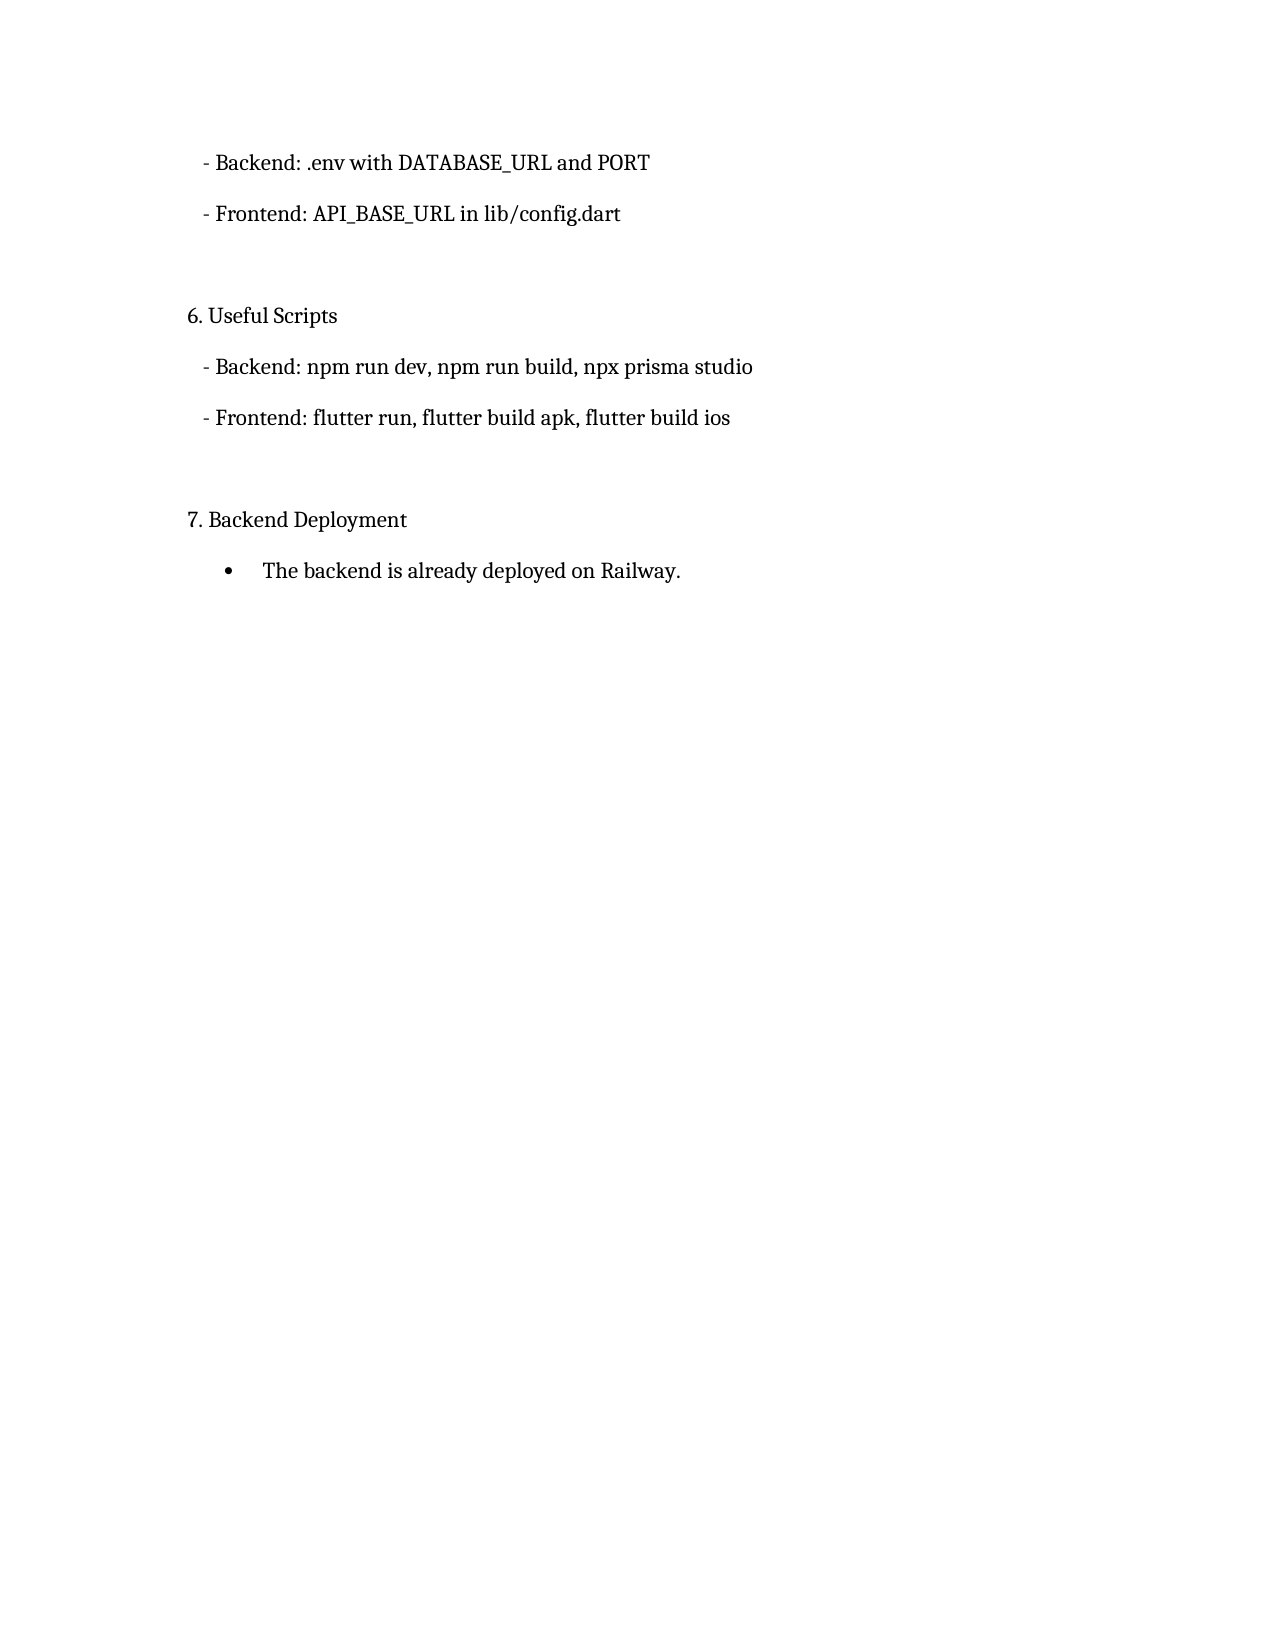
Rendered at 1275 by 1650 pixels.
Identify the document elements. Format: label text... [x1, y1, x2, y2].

text - Backend: npm run dev, npm run build, npx prisma studio [187, 354, 1087, 381]
text - Frontend: API_BASE_URL in lib/config.dart [187, 201, 1087, 227]
text - Backend: .env with DATABASE_URL and PORT [187, 150, 1087, 176]
text - Frontend: flutter run, flutter build apk, flutter build ios [187, 405, 1087, 432]
list The backend is already deployed on Railway. [225, 558, 1087, 585]
text 7. Backend Deployment [187, 507, 1087, 534]
text 6. Useful Scripts [187, 303, 1087, 329]
